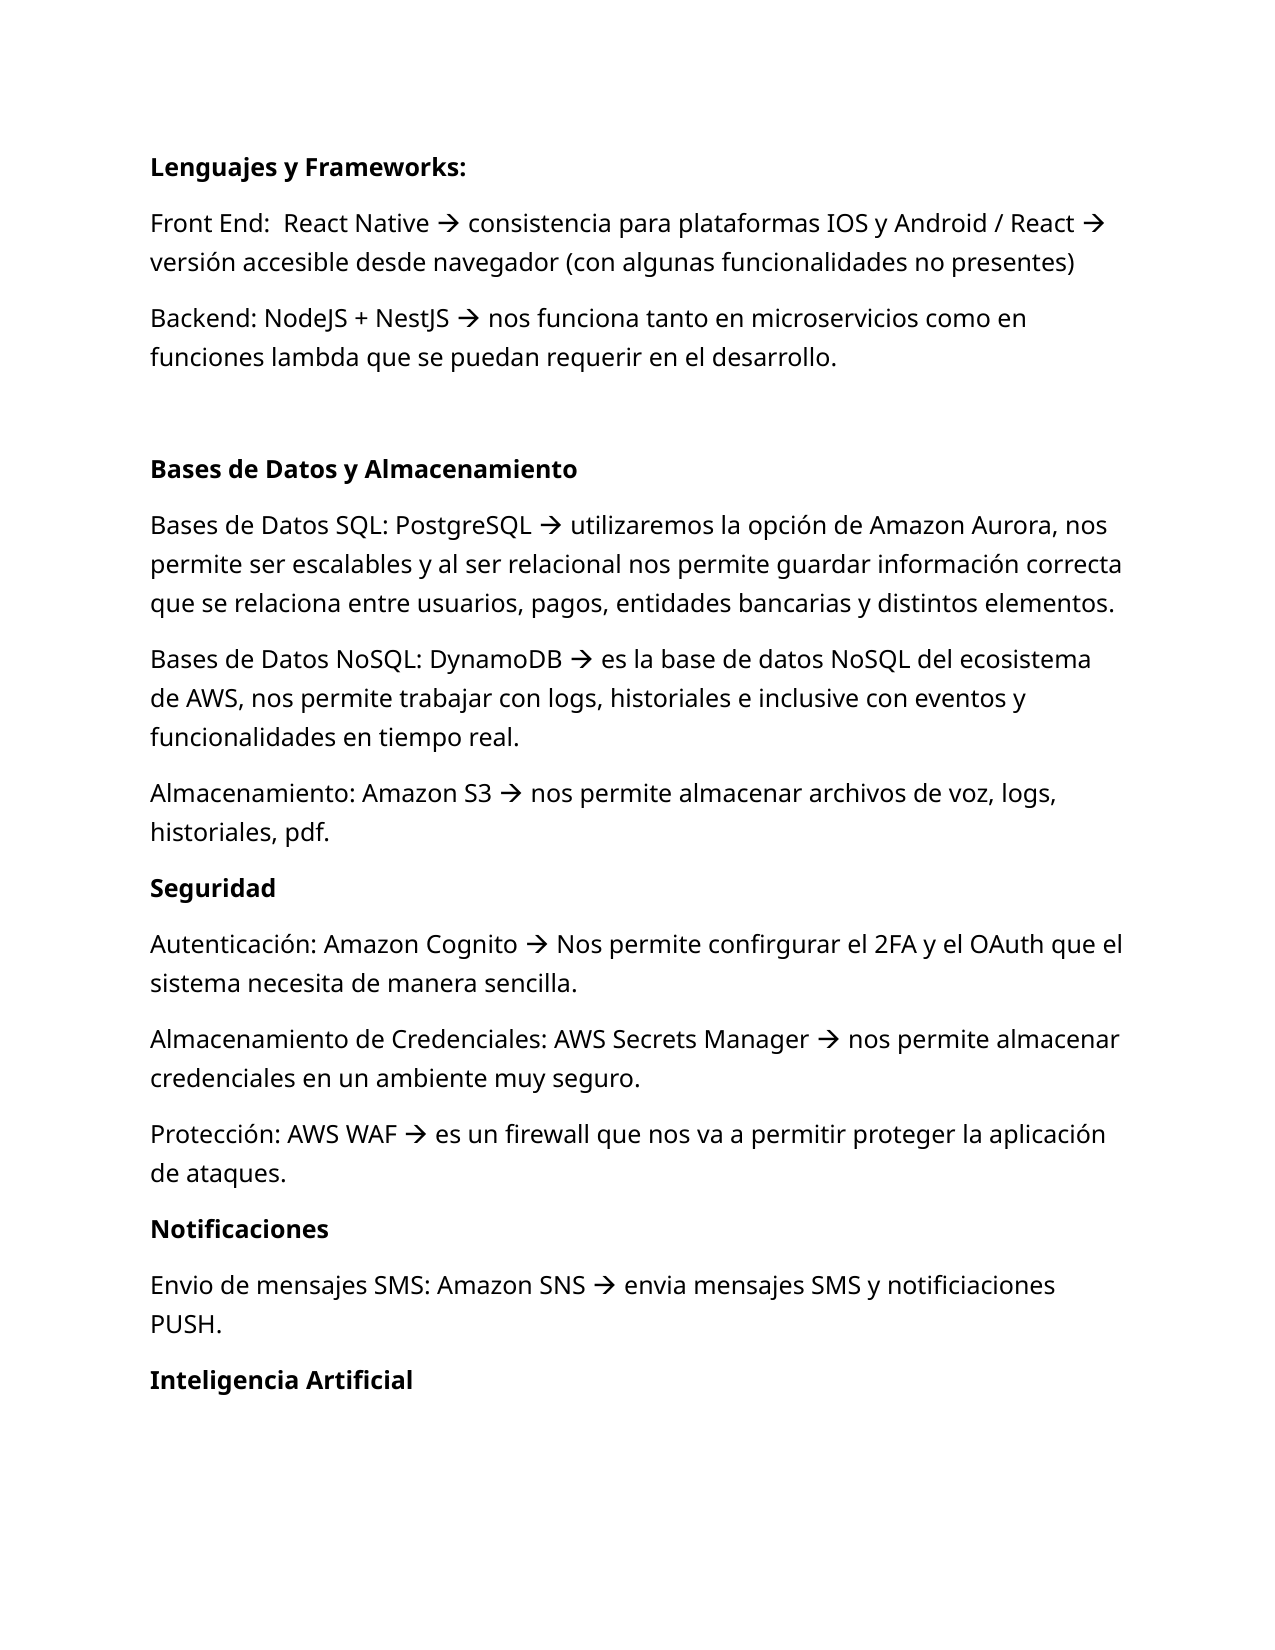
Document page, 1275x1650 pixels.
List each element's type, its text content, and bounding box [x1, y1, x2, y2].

text Bases de Datos SQL: PostgreSQL utilizaremos la opción de Amazon Aurora, nos permite ser escalables y al ser relacional nos permite guardar información correcta que se relaciona entre usuarios, pagos, entidades bancarias y distintos elementos. [150, 507, 1125, 620]
text Seguridad [150, 871, 1125, 905]
text Protección: AWS WAF es un firewall que nos va a permitir proteger la aplicación de ataques. [150, 1117, 1125, 1190]
text Bases de Datos y Almacenamiento [150, 452, 1125, 486]
text Inteligencia Artificial [150, 1362, 1125, 1397]
text Autenticación: Amazon Cognito Nos permite confirgurar el 2FA y el OAuth que el sistema necesita de manera sencilla. [150, 927, 1125, 1000]
text Envio de mensajes SMS: Amazon SNS envia mensajes SMS y notificiaciones PUSH. [150, 1267, 1125, 1341]
text Bases de Datos NoSQL: DynamoDB es la base de datos NoSQL del ecosistema de AWS, nos permite trabajar con logs, historiales e inclusive con eventos y funcionalidades en tiempo real. [150, 642, 1125, 754]
text Front End: React Native consistencia para plataformas IOS y Android / React versión accesible desde navegador (con algunas funcionalidades no presentes) [150, 206, 1125, 279]
text Almacenamiento de Credenciales: AWS Secrets Manager nos permite almacenar credenciales en un ambiente muy seguro. [150, 1022, 1125, 1095]
text Lenguajes y Frameworks: [150, 150, 1125, 184]
text Almacenamiento: Amazon S3 nos permite almacenar archivos de voz, logs, historiales, pdf. [150, 776, 1125, 849]
text Backend: NodeJS + NestJS nos funciona tanto en microservicios como en funciones lambda que se puedan requerir en el desarrollo. [150, 301, 1125, 374]
text Notificaciones [150, 1212, 1125, 1246]
